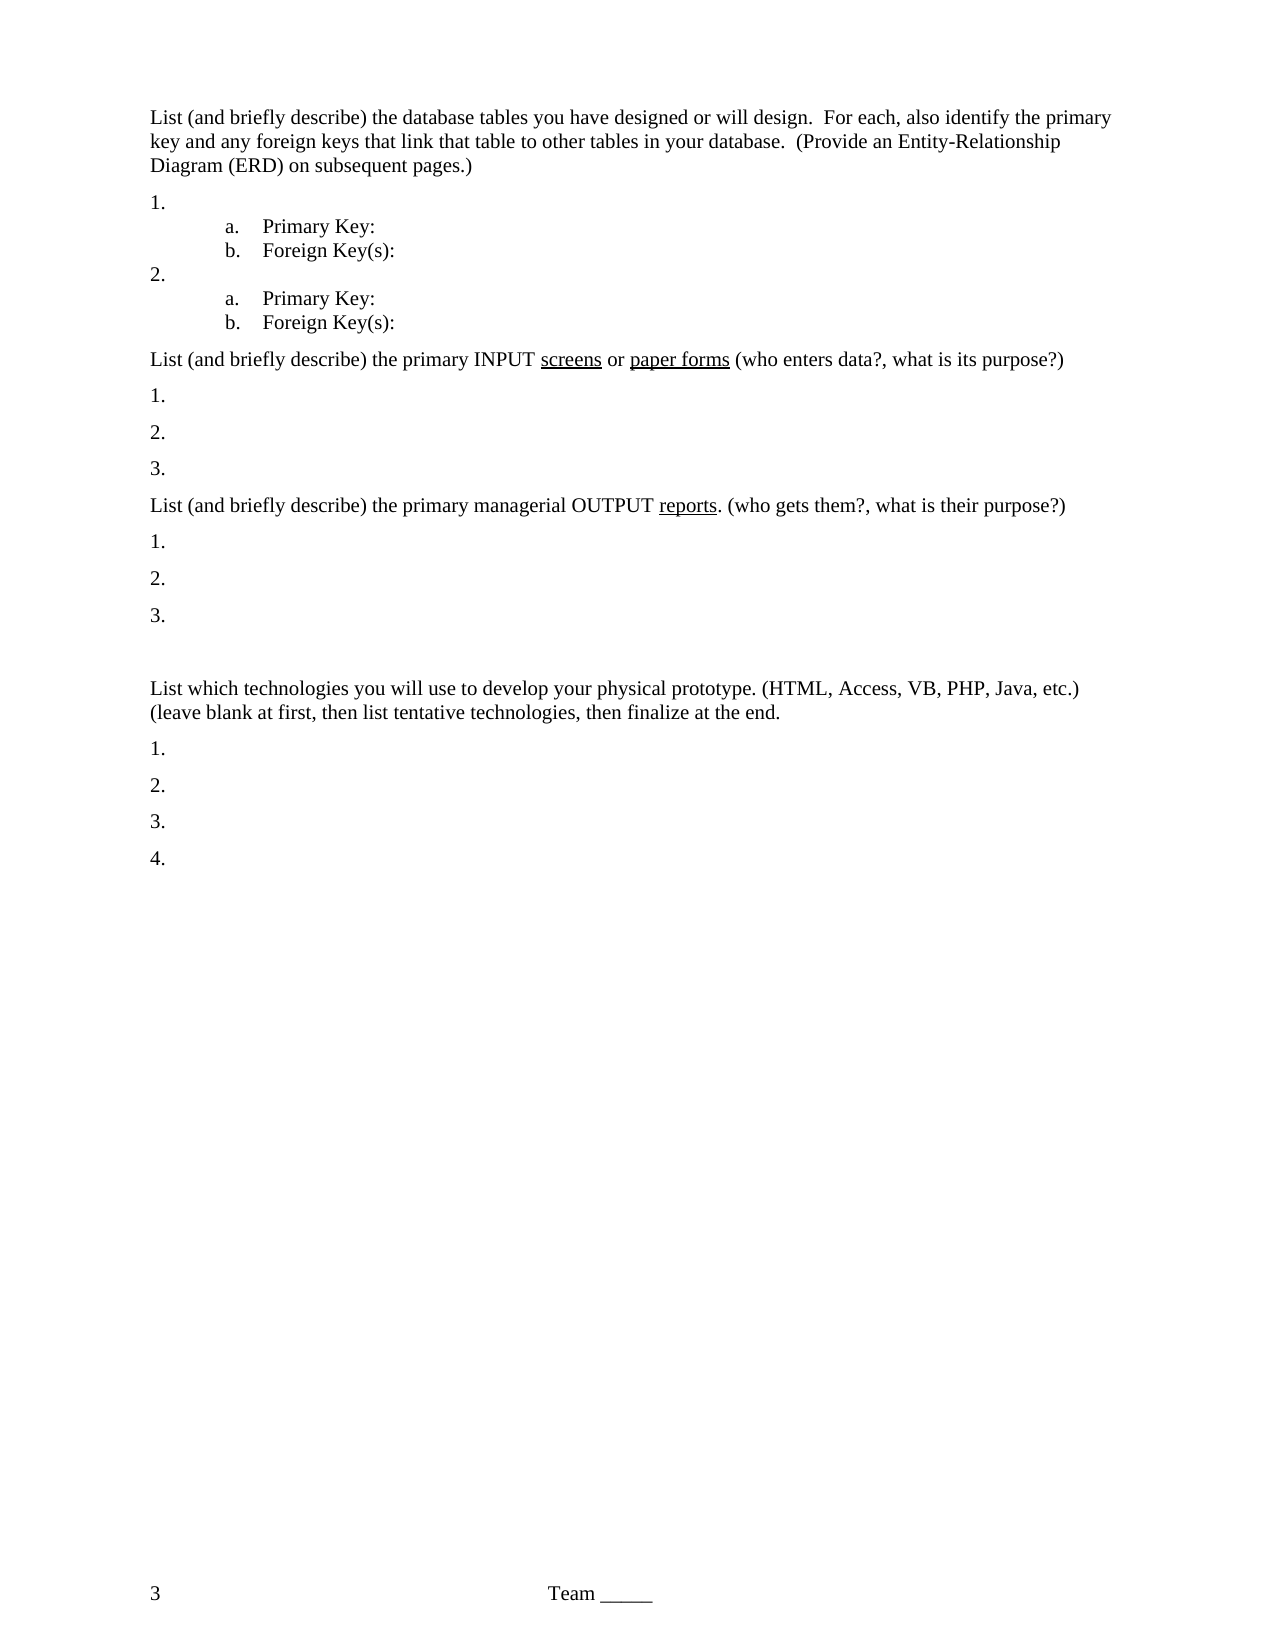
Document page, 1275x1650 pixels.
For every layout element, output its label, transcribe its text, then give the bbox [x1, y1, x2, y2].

text 3. [150, 602, 1125, 627]
text 1. [150, 383, 1125, 407]
text List (and briefly describe) the database tables you have designed or will design. For each, also identify the primary key and any foreign keys that link that table to other tables in your database. (Provide an Entity-Relationship Diagram (ERD) on subsequent pages.) [150, 105, 1125, 177]
list Foreign Key(s): [225, 238, 1125, 262]
text 4. [150, 846, 1125, 870]
text 1. [150, 529, 1125, 553]
text List (and briefly describe) the primary INPUT screens or paper forms (who enters data?, what is its purpose?) [150, 347, 1125, 371]
list Foreign Key(s): [225, 310, 1125, 334]
text 2. [150, 773, 1125, 797]
list Primary Key: [225, 214, 1125, 238]
text List which technologies you will use to develop your physical prototype. (HTML, Access, VB, PHP, Java, etc.) (leave blank at first, then list tentative technologies, then finalize at the end. [150, 676, 1125, 724]
text 3. [150, 456, 1125, 480]
text 1. [150, 736, 1125, 760]
list Primary Key: [225, 286, 1125, 310]
text 3. [150, 809, 1125, 833]
text 2. [150, 566, 1125, 590]
text 2. [150, 420, 1125, 444]
text List (and briefly describe) the primary managerial OUTPUT reports. (who gets them?, what is their purpose?) [150, 493, 1125, 517]
